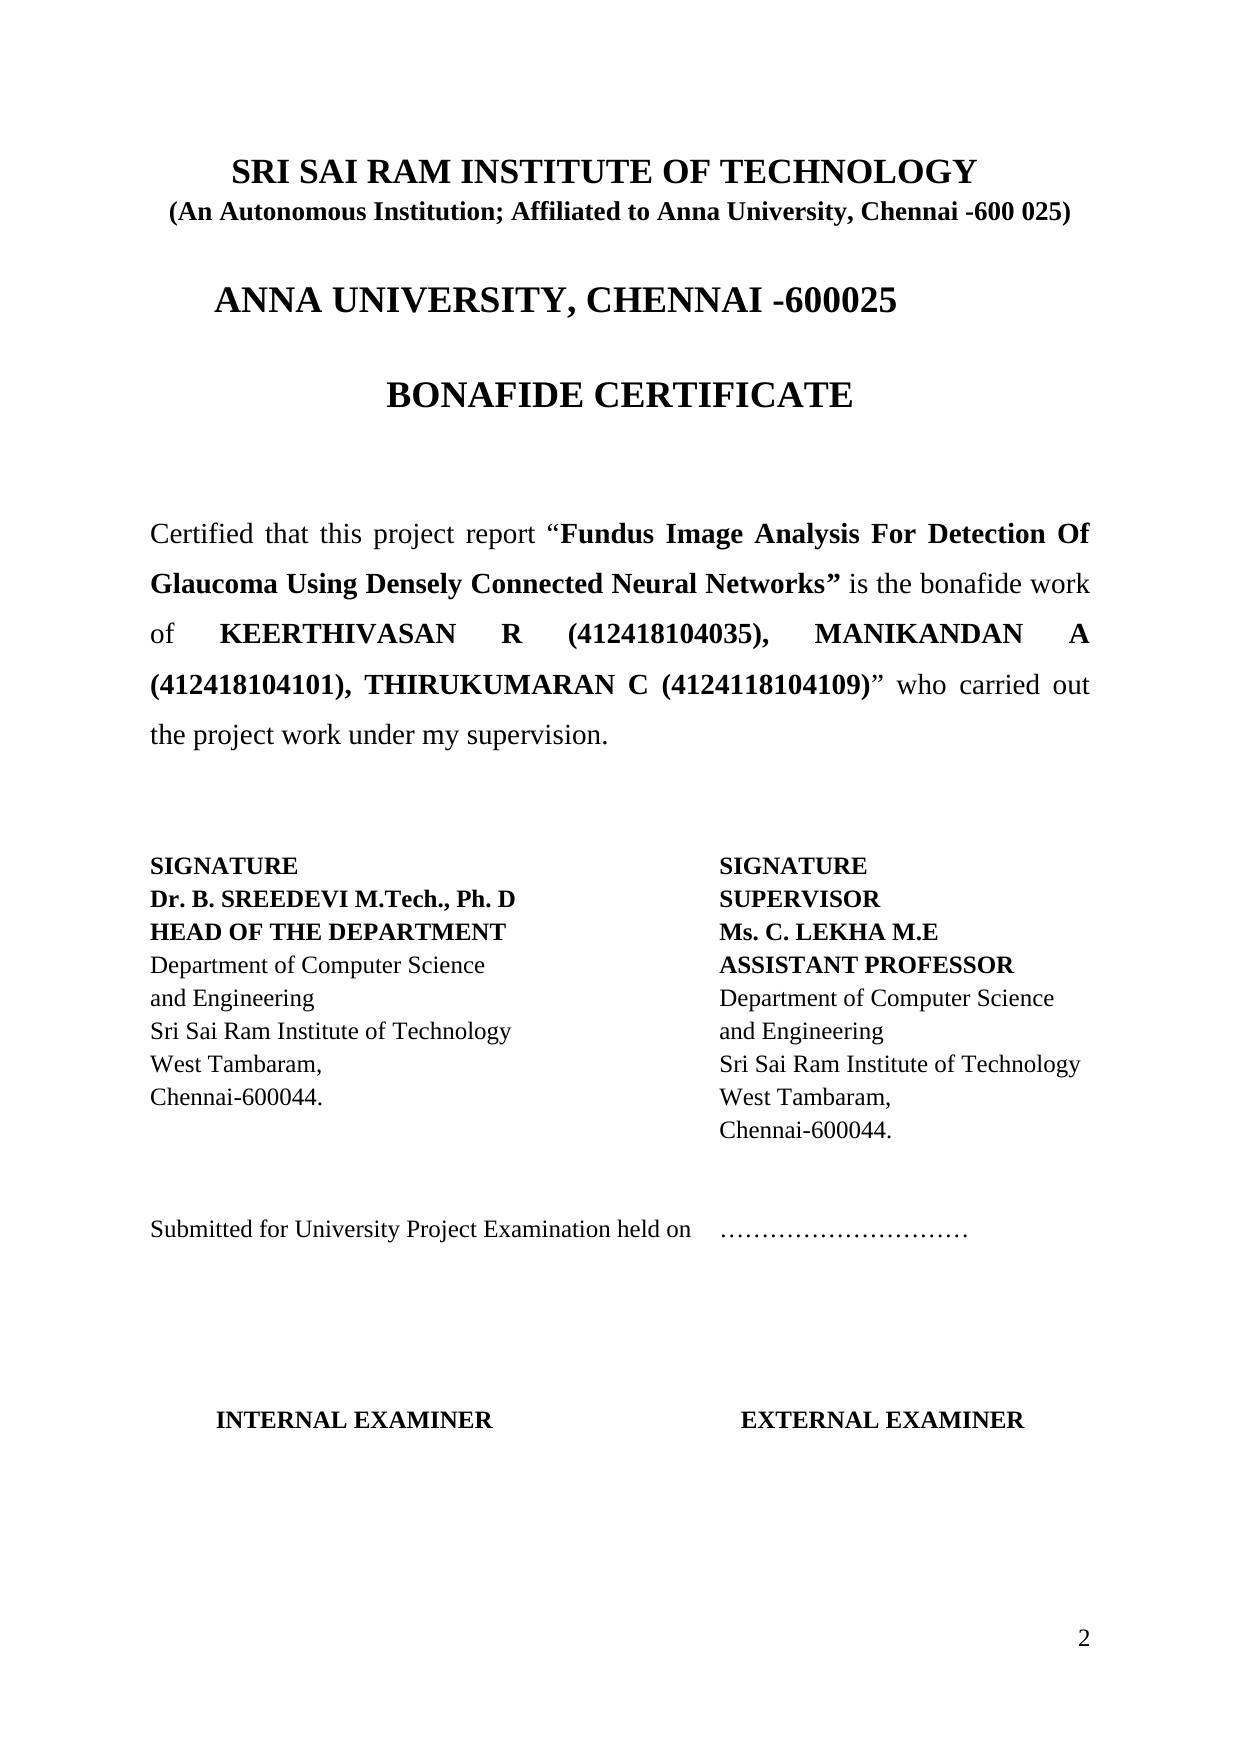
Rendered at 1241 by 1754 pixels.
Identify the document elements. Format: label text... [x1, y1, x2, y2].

text Certified that this project report “Fundus Image Analysis For Detection Of Glaucoma Using Densely Connected Neural Networks” is the bonafide work of KEERTHIVASAN R (412418104035), MANIKANDAN A (412418104101), THIRUKUMARAN C (4124118104109)” who carried out the project work under my supervision. [150, 516, 1090, 751]
subtitle BONAFIDE CERTIFICATE [150, 372, 1090, 415]
table_header SIGNATURE Dr. B. SREEDEVI M.Tech., Ph. D HEAD OF THE DEPARTMENT Department of Computer Science and Engineering Sri Sai Ram Institute of Technology West Tambaram, Chennai-600044. Submitted for University Project Examination held on [139, 851, 708, 1252]
subtitle ANNA UNIVERSITY, CHENNAI -600025 [150, 278, 961, 321]
subtitle SRI SAI RAM INSTITUTE OF TECHNOLOGY [150, 150, 1059, 191]
text INTERNAL EXAMINER EXTERNAL EXAMINER [150, 1405, 1090, 1433]
table_header SIGNATURE SUPERVISOR Ms. C. LEKHA M.E ASSISTANT PROFESSOR Department of Computer Science and Engineering Sri Sai Ram Institute of Technology West Tambaram, Chennai-600044. ………………………… [708, 851, 1204, 1252]
text (An Autonomous Institution; Affiliated to Anna University, Chennai -600 025) [150, 195, 1090, 226]
